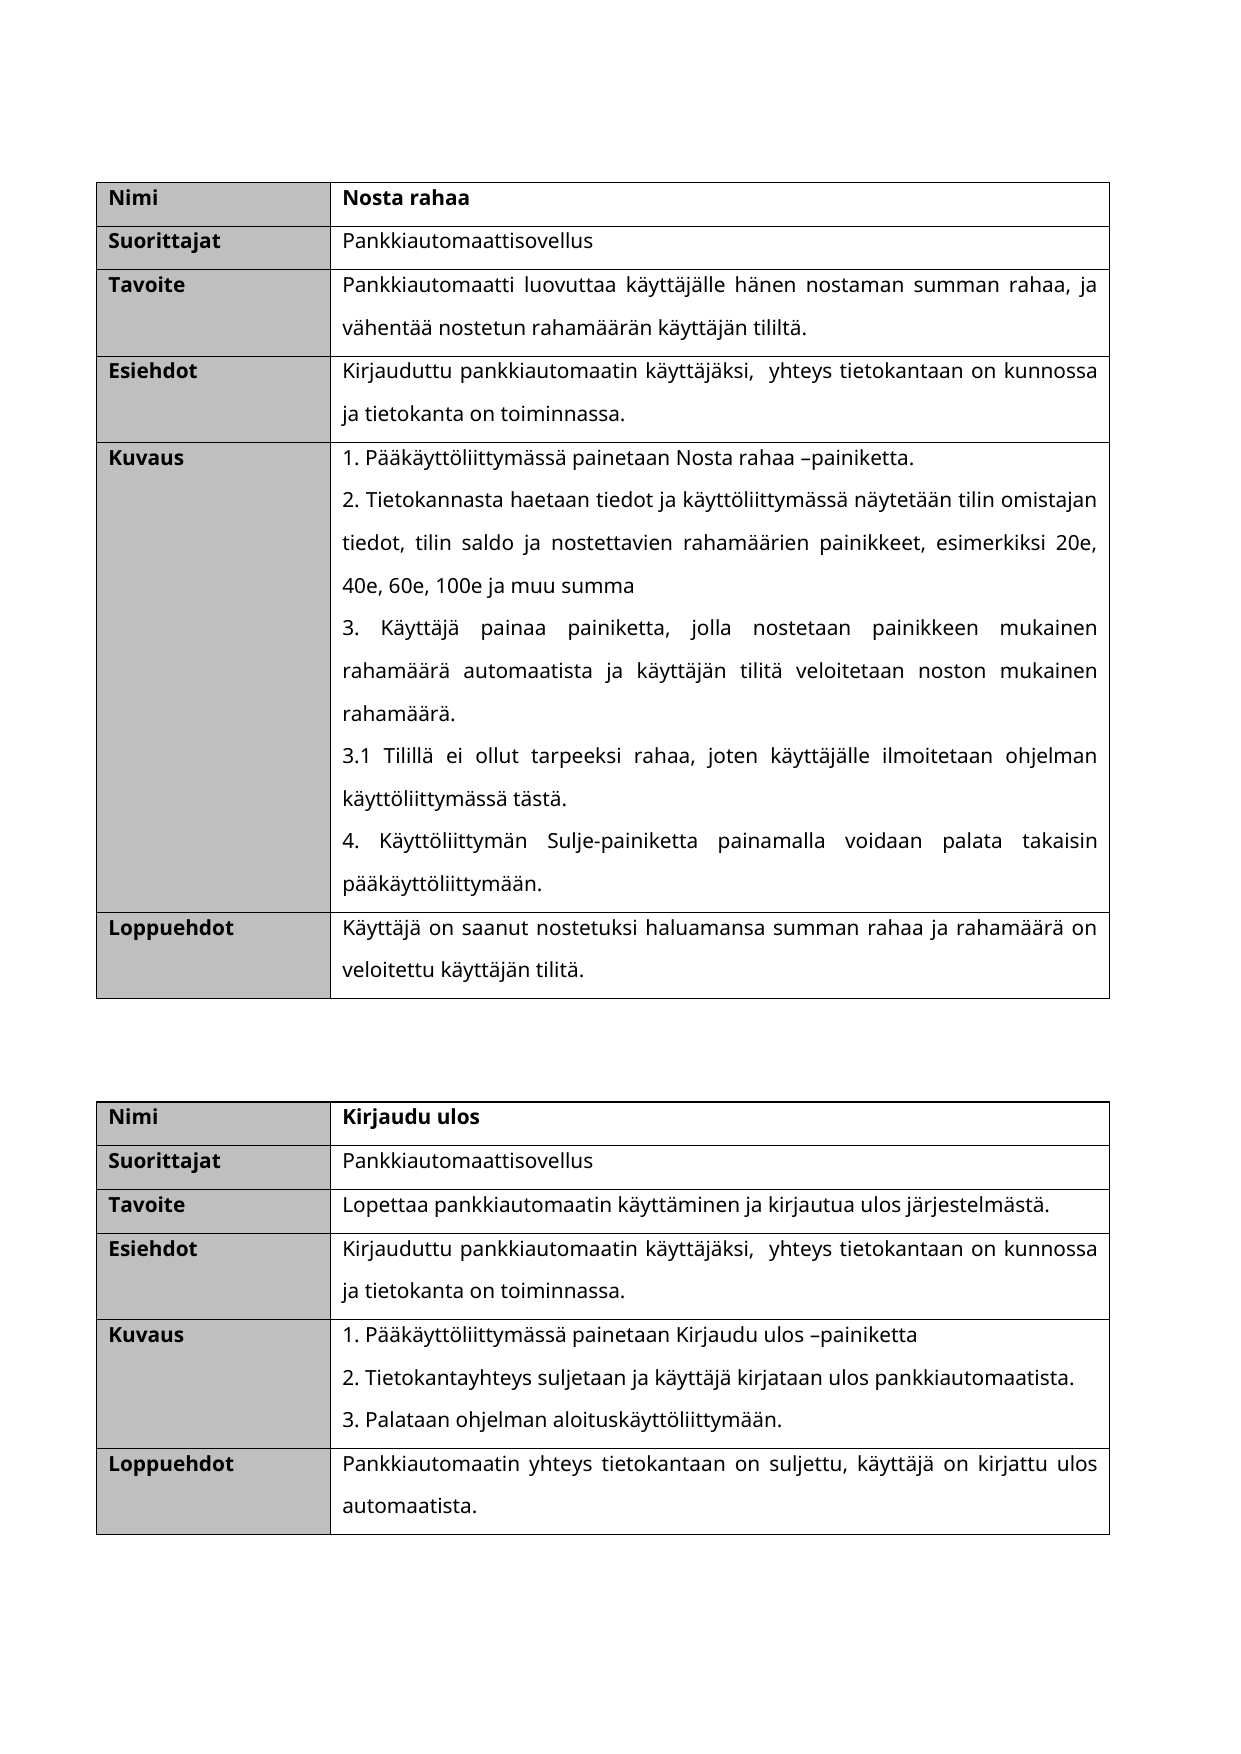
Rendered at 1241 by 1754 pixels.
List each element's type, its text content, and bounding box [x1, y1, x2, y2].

table_cell Esiehdot [97, 357, 330, 442]
table_header Nosta rahaa [331, 183, 1109, 226]
table_cell Kirjauduttu pankkiautomaatin käyttäjäksi, yhteys tietokantaan on kunnossa ja tietokanta on toiminnassa. [331, 357, 1109, 442]
table_header Kirjaudu ulos [331, 1103, 1109, 1145]
table_cell Käyttäjä on saanut nostetuksi haluamansa summan rahaa ja rahamäärä on veloitettu käyttäjän tilitä. [331, 913, 1109, 998]
table_cell Pankkiautomaattisovellus [331, 227, 1109, 269]
table_cell Esiehdot [97, 1234, 330, 1319]
table_cell Suorittajat [97, 227, 330, 269]
table_cell Kuvaus [97, 443, 330, 912]
table_header Nimi [97, 1103, 330, 1145]
table_cell Pankkiautomaatin yhteys tietokantaan on suljettu, käyttäjä on kirjattu ulos automaatista. [331, 1449, 1109, 1534]
table_cell Pankkiautomaatti luovuttaa käyttäjälle hänen nostaman summan rahaa, ja vähentää nostetun rahamäärän käyttäjän tililtä. [331, 270, 1109, 356]
table_cell Suorittajat [97, 1146, 330, 1189]
table_cell Lopettaa pankkiautomaatin käyttäminen ja kirjautua ulos järjestelmästä. [331, 1190, 1109, 1233]
table_cell Pankkiautomaattisovellus [331, 1146, 1109, 1189]
table_cell Loppuehdot [97, 913, 330, 998]
table_cell Kirjauduttu pankkiautomaatin käyttäjäksi, yhteys tietokantaan on kunnossa ja tietokanta on toiminnassa. [331, 1234, 1109, 1319]
table_cell Tavoite [97, 1190, 330, 1233]
table_cell Loppuehdot [97, 1449, 330, 1534]
table_cell Kuvaus [97, 1320, 330, 1448]
table_cell Tavoite [97, 270, 330, 356]
table_header Nimi [97, 183, 330, 226]
table_cell 1. Pääkäyttöliittymässä painetaan Nosta rahaa –painiketta. 2. Tietokannasta haetaan tiedot ja käyttöliittymässä näytetään tilin omistajan tiedot, tilin saldo ja nostettavien rahamäärien painikkeet, esimerkiksi 20e, 40e, 60e, 100e ja muu summa 3. Käyttäjä painaa painiketta, jolla nostetaan painikkeen mukainen rahamäärä automaatista ja käyttäjän tilitä veloitetaan noston mukainen rahamäärä. 3.1 Tilillä ei ollut tarpeeksi rahaa, joten käyttäjälle ilmoitetaan ohjelman käyttöliittymässä tästä. 4. Käyttöliittymän Sulje-painiketta painamalla voidaan palata takaisin pääkäyttöliittymään. [331, 443, 1109, 912]
table_cell 1. Pääkäyttöliittymässä painetaan Kirjaudu ulos –painiketta 2. Tietokantayhteys suljetaan ja käyttäjä kirjataan ulos pankkiautomaatista. 3. Palataan ohjelman aloituskäyttöliittymään. [331, 1320, 1109, 1448]
